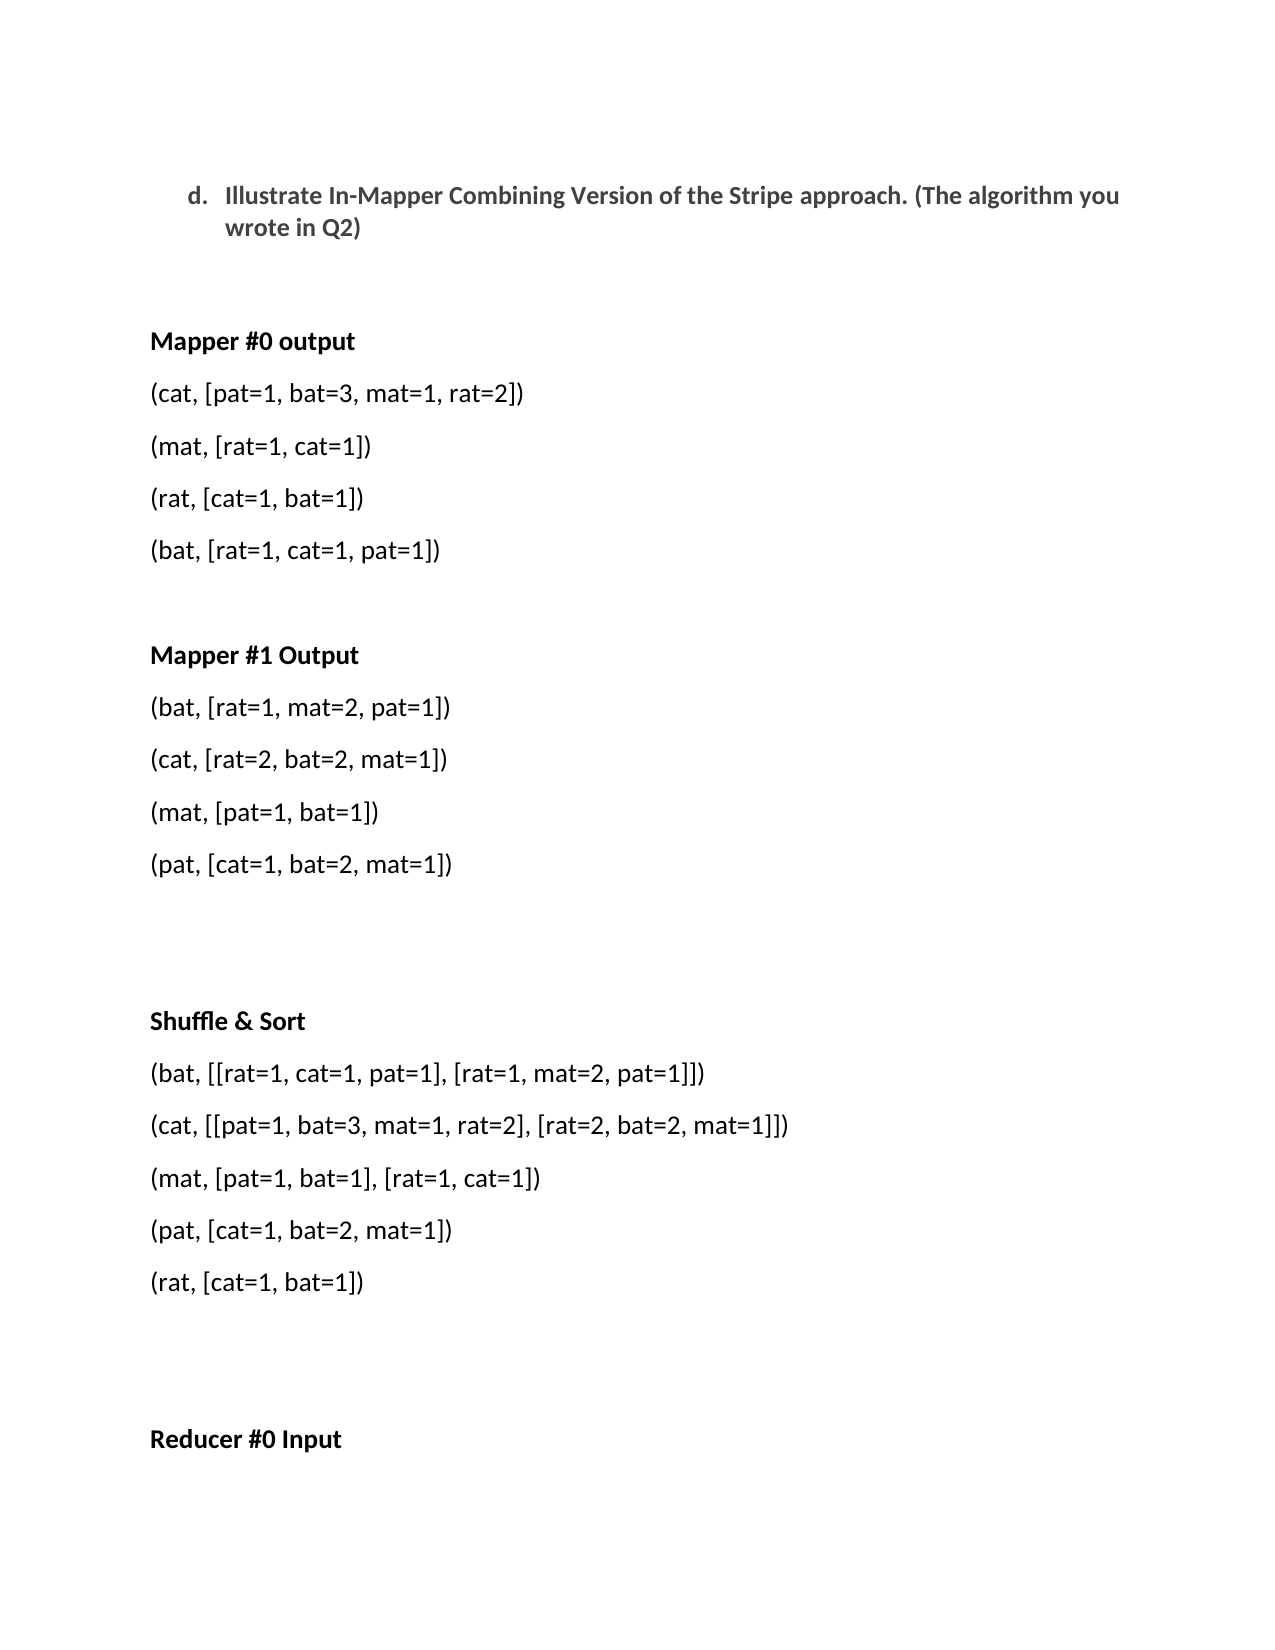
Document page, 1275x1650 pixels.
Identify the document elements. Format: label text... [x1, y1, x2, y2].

text (bat, [rat=1, mat=2, pat=1]) [150, 690, 1125, 723]
text Reducer #0 Input [150, 1422, 1125, 1455]
list Illustrate In-Mapper Combining Version of the Stripe approach. (The algorithm you wrote in Q2) [187, 179, 1125, 243]
text (mat, [rat=1, cat=1]) [150, 429, 1125, 462]
text (pat, [cat=1, bat=2, mat=1]) [150, 1213, 1125, 1246]
text Mapper #0 output [150, 324, 1125, 357]
text (cat, [[pat=1, bat=3, mat=1, rat=2], [rat=2, bat=2, mat=1]]) [150, 1108, 1125, 1142]
text (bat, [rat=1, cat=1, pat=1]) [150, 533, 1125, 566]
text (cat, [rat=2, bat=2, mat=1]) [150, 742, 1125, 776]
text (rat, [cat=1, bat=1]) [150, 1265, 1125, 1298]
text (rat, [cat=1, bat=1]) [150, 481, 1125, 514]
text (bat, [[rat=1, cat=1, pat=1], [rat=1, mat=2, pat=1]]) [150, 1056, 1125, 1089]
text Mapper #1 Output [150, 638, 1125, 671]
text (mat, [pat=1, bat=1]) [150, 795, 1125, 828]
text (cat, [pat=1, bat=3, mat=1, rat=2]) [150, 376, 1125, 409]
text (mat, [pat=1, bat=1], [rat=1, cat=1]) [150, 1161, 1125, 1194]
text Shuffle & Sort [150, 1004, 1125, 1037]
text (pat, [cat=1, bat=2, mat=1]) [150, 847, 1125, 880]
